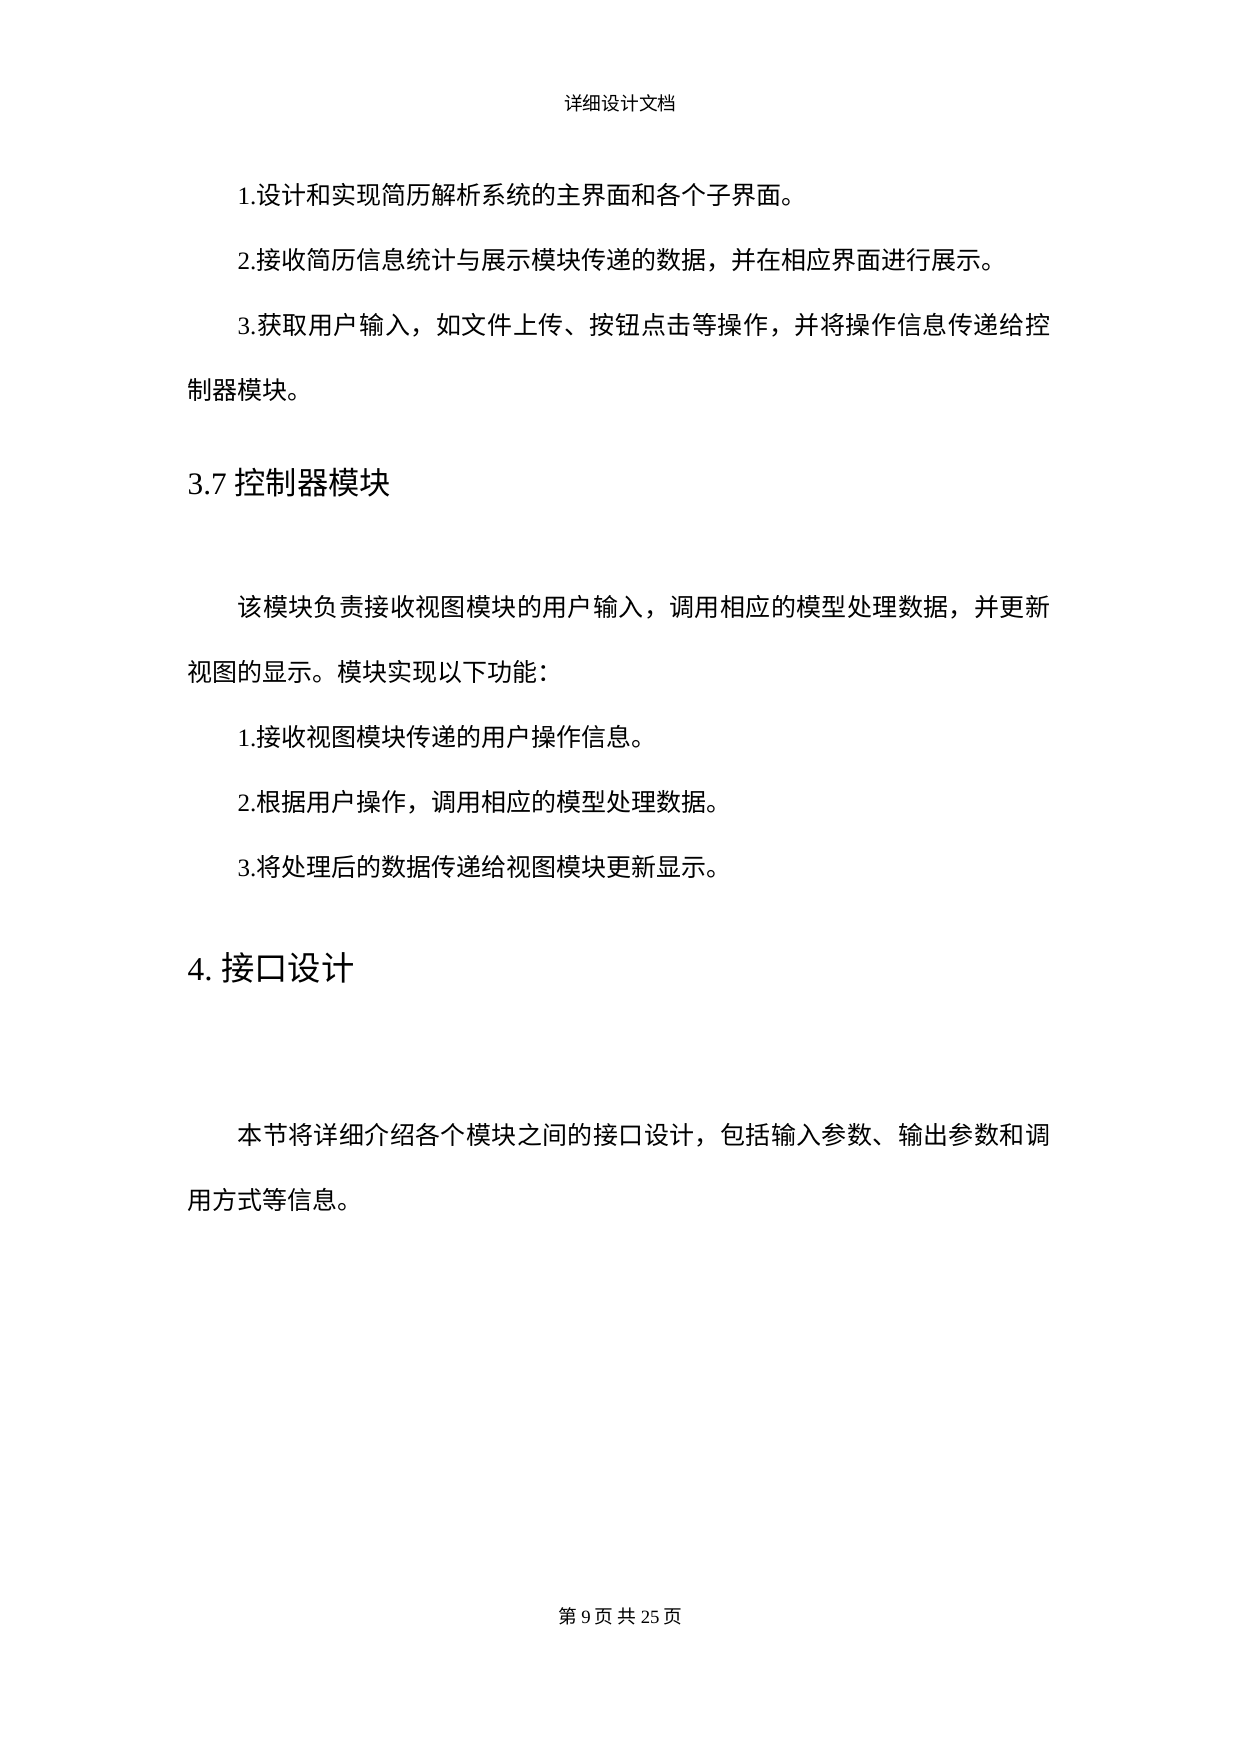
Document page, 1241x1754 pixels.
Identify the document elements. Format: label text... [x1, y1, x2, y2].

text 该模块负责接收视图模块的用户输入，调用相应的模型处理数据，并更新视图的显示。模块实现以下功能： [187, 573, 1053, 703]
subtitle 3.7 控制器模块 [187, 448, 1053, 513]
text 1.接收视图模块传递的用户操作信息。 [187, 703, 1053, 768]
subtitle 4. 接口设计 [187, 933, 1053, 998]
text 2.根据用户操作，调用相应的模型处理数据。 [187, 768, 1053, 833]
text 2.接收简历信息统计与展示模块传递的数据，并在相应界面进行展示。 [187, 226, 1053, 291]
text 3.将处理后的数据传递给视图模块更新显示。 [187, 833, 1053, 898]
text 1.设计和实现简历解析系统的主界面和各个子界面。 [187, 161, 1053, 226]
text 本节将详细介绍各个模块之间的接口设计，包括输入参数、输出参数和调用方式等信息。 [187, 1101, 1053, 1231]
text 3.获取用户输入，如文件上传、按钮点击等操作，并将操作信息传递给控制器模块。 [187, 291, 1053, 421]
